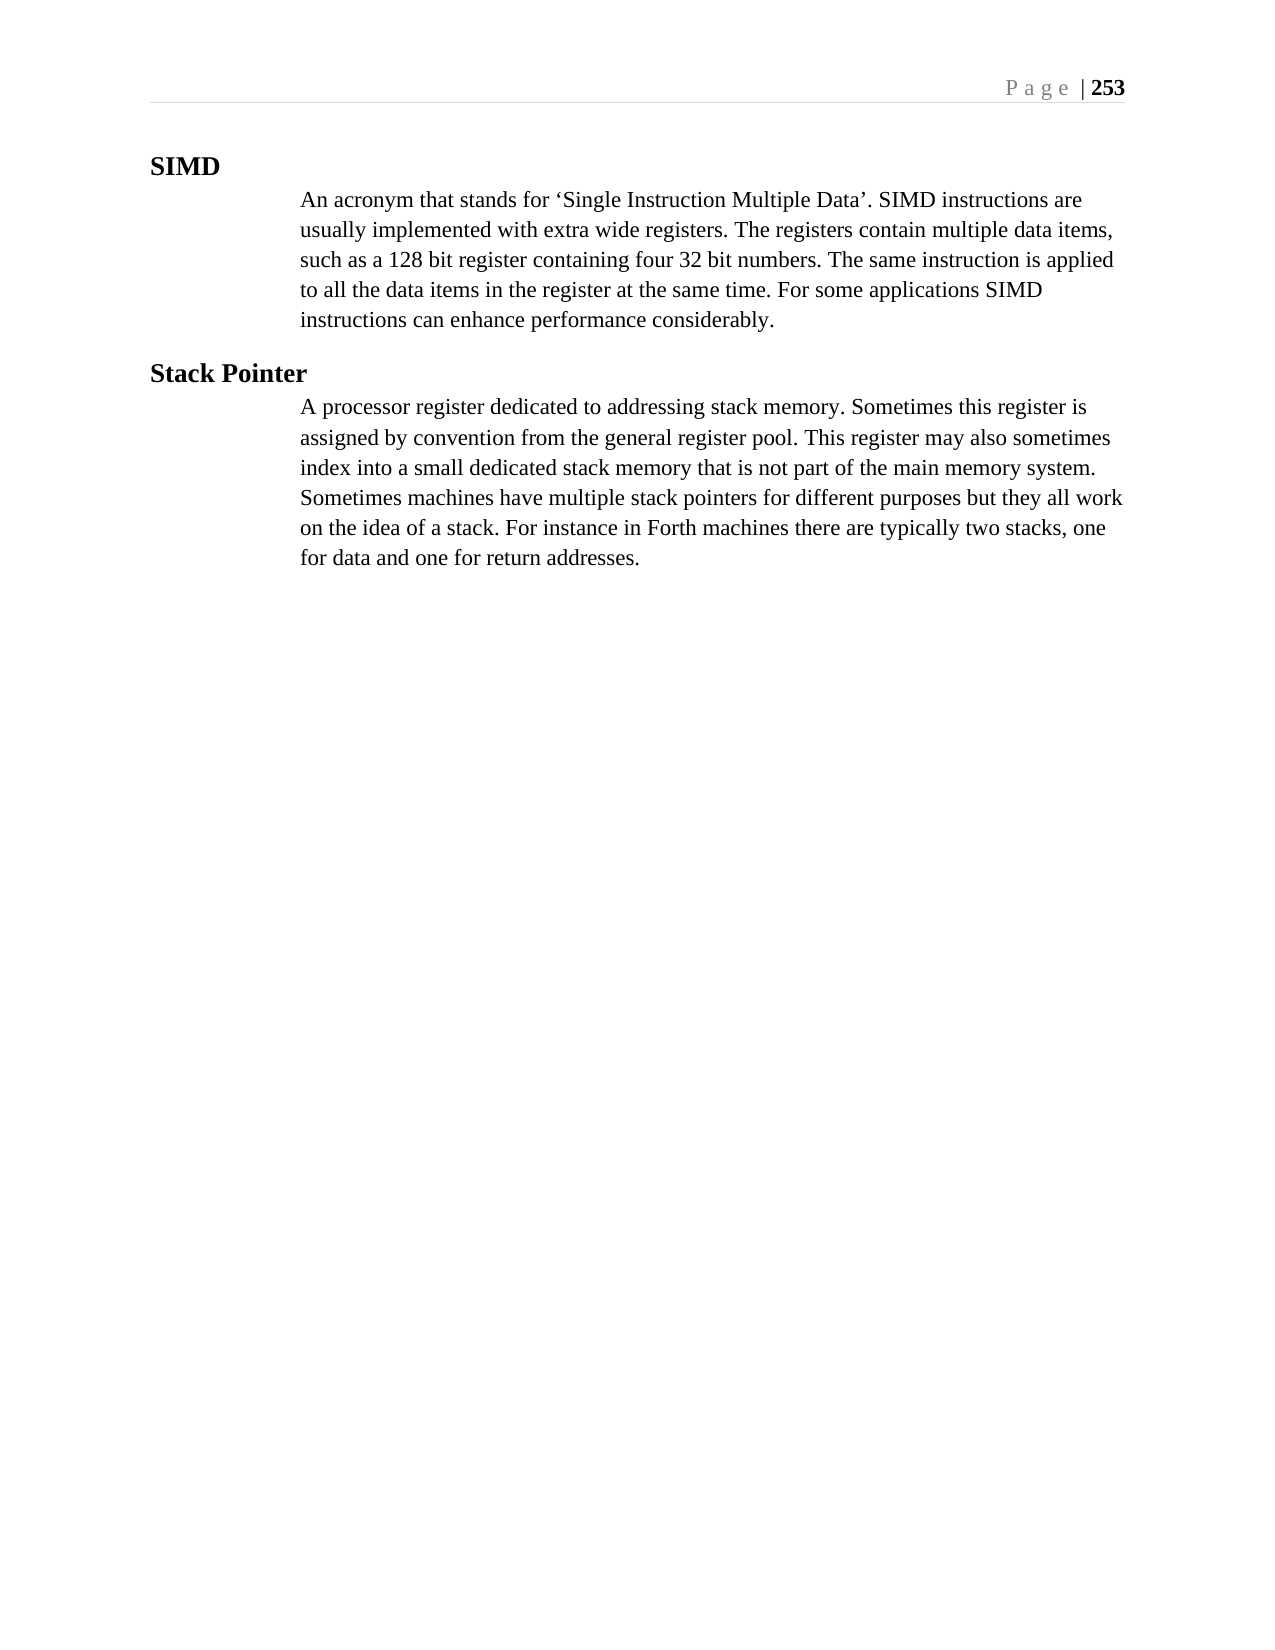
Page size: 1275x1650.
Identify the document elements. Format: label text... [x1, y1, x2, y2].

subtitle SIMD [150, 150, 1125, 181]
subtitle Stack Pointer [150, 358, 1125, 389]
text An acronym that stands for ‘Single Instruction Multiple Data’. SIMD instructions are usually implemented with extra wide registers. The registers contain multiple data items, such as a 128 bit register containing four 32 bit numbers. The same instruction is applied to all the data items in the register at the same time. For some applications SIMD instructions can enhance performance considerably. [300, 186, 1125, 333]
text A processor register dedicated to addressing stack memory. Sometimes this register is assigned by convention from the general register pool. This register may also sometimes index into a small dedicated stack memory that is not part of the main memory system. Sometimes machines have multiple stack pointers for different purposes but they all work on the idea of a stack. For instance in Forth machines there are typically two stacks, one for data and one for return addresses. [300, 393, 1125, 571]
